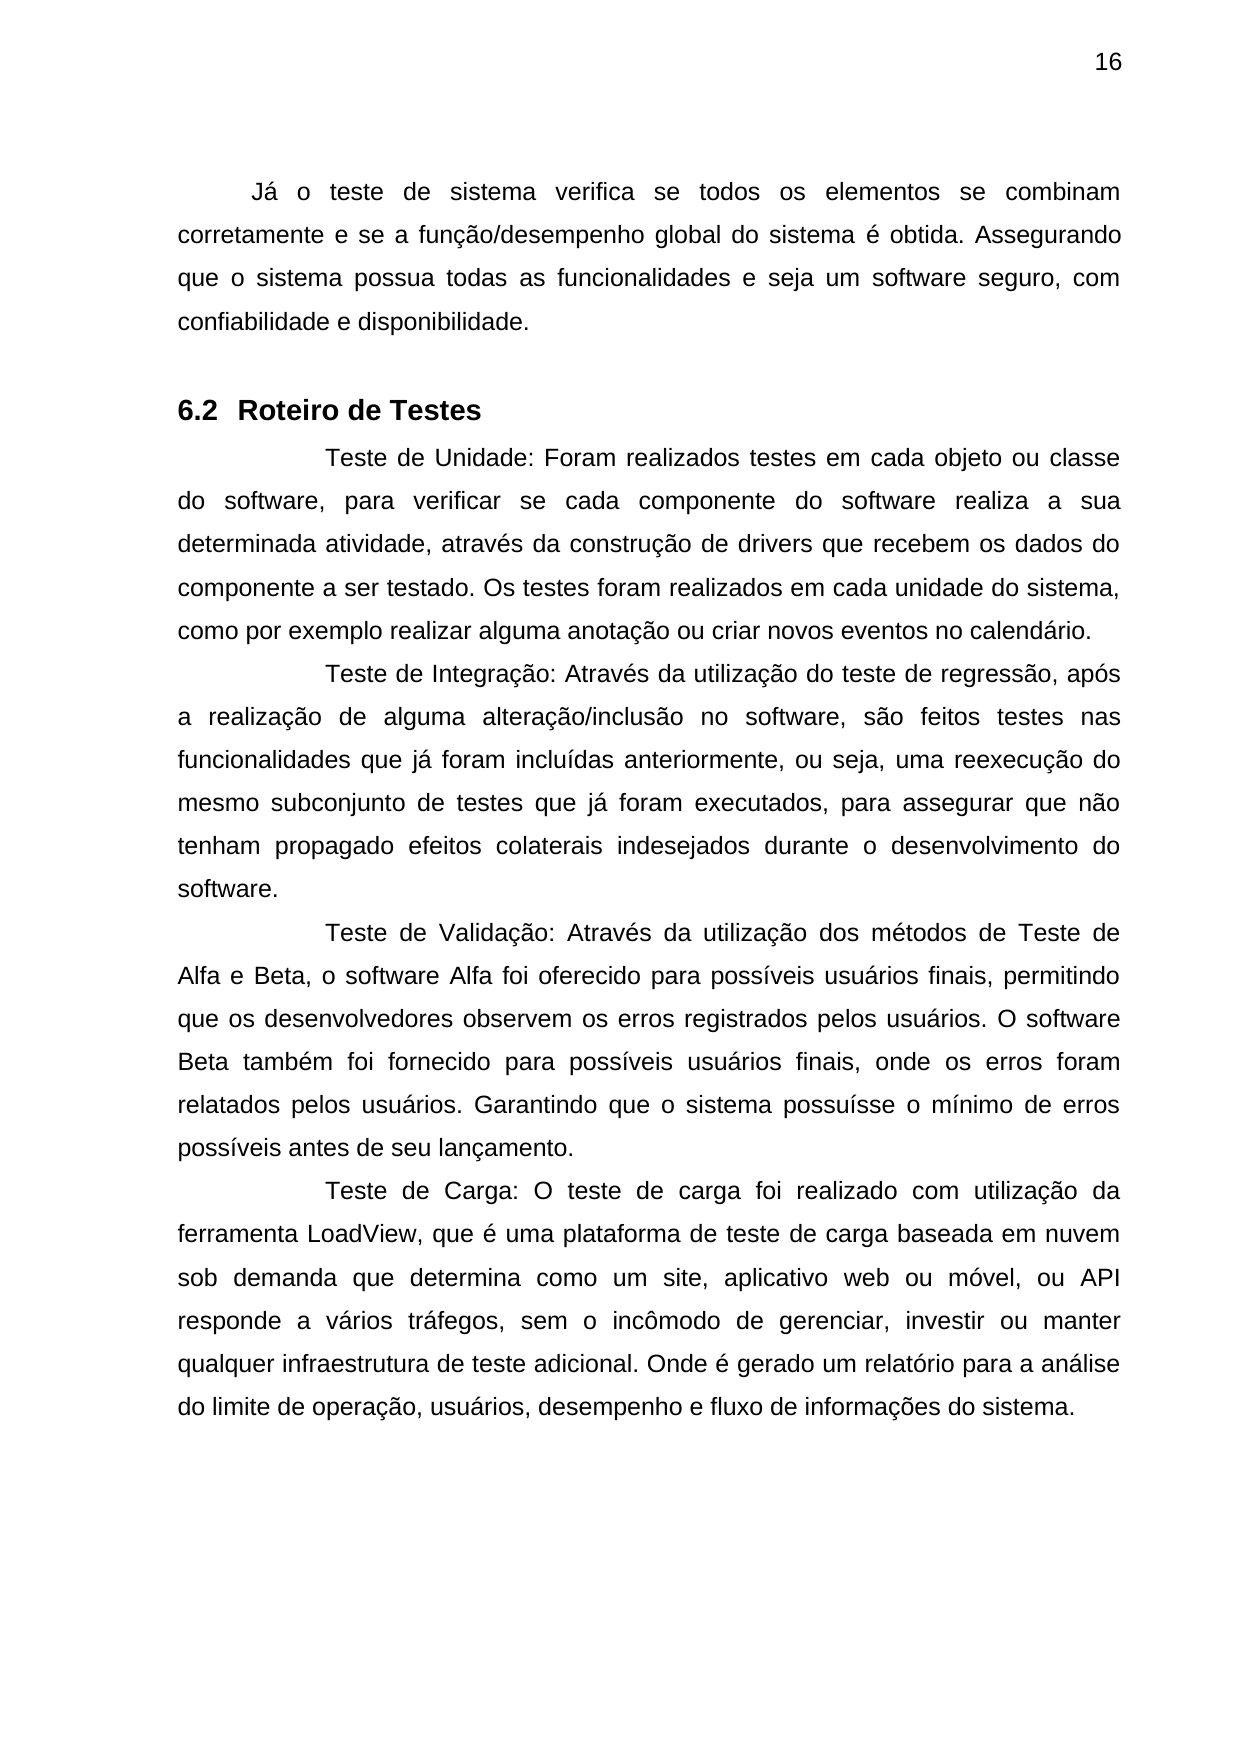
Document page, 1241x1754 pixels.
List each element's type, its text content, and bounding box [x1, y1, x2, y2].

text Teste de Validação: Através da utilização dos métodos de Teste de Alfa e Beta, o software Alfa foi oferecido para possíveis usuários finais, permitindo que os desenvolvedores observem os erros registrados pelos usuários. O software Beta também foi fornecido para possíveis usuários finais, onde os erros foram relatados pelos usuários. Garantindo que o sistema possuísse o mínimo de erros possíveis antes de seu lançamento. [177, 917, 1122, 1162]
text Teste de Carga: O teste de carga foi realizado com utilização da ferramenta LoadView, que é uma plataforma de teste de carga baseada em nuvem sob demanda que determina como um site, aplicativo web ou móvel, ou API responde a vários tráfegos, sem o incômodo de gerenciar, investir ou manter qualquer infraestrutura de teste adicional. Onde é gerado um relatório para a análise do limite de operação, usuários, desempenho e fluxo de informações do sistema. [177, 1176, 1122, 1421]
text Teste de Unidade: Foram realizados testes em cada objeto ou classe do software, para verificar se cada componente do software realiza a sua determinada atividade, através da construção de drivers que recebem os dados do componente a ser testado. Os testes foram realizados em cada unidade do sistema, como por exemplo realizar alguma anotação ou criar novos eventos no calendário. [177, 443, 1122, 644]
subtitle Roteiro de Testes [177, 393, 1122, 426]
text Teste de Integração: Através da utilização do teste de regressão, após a realização de alguma alteração/inclusão no software, são feitos testes nas funcionalidades que já foram incluídas anteriormente, ou seja, uma reexecução do mesmo subconjunto de testes que já foram executados, para assegurar que não tenham propagado efeitos colaterais indesejados durante o desenvolvimento do software. [177, 659, 1122, 903]
text Já o teste de sistema verifica se todos os elementos se combinam corretamente e se a função/desempenho global do sistema é obtida. Assegurando que o sistema possua todas as funcionalidades e seja um software seguro, com confiabilidade e disponibilidade. [177, 177, 1122, 335]
